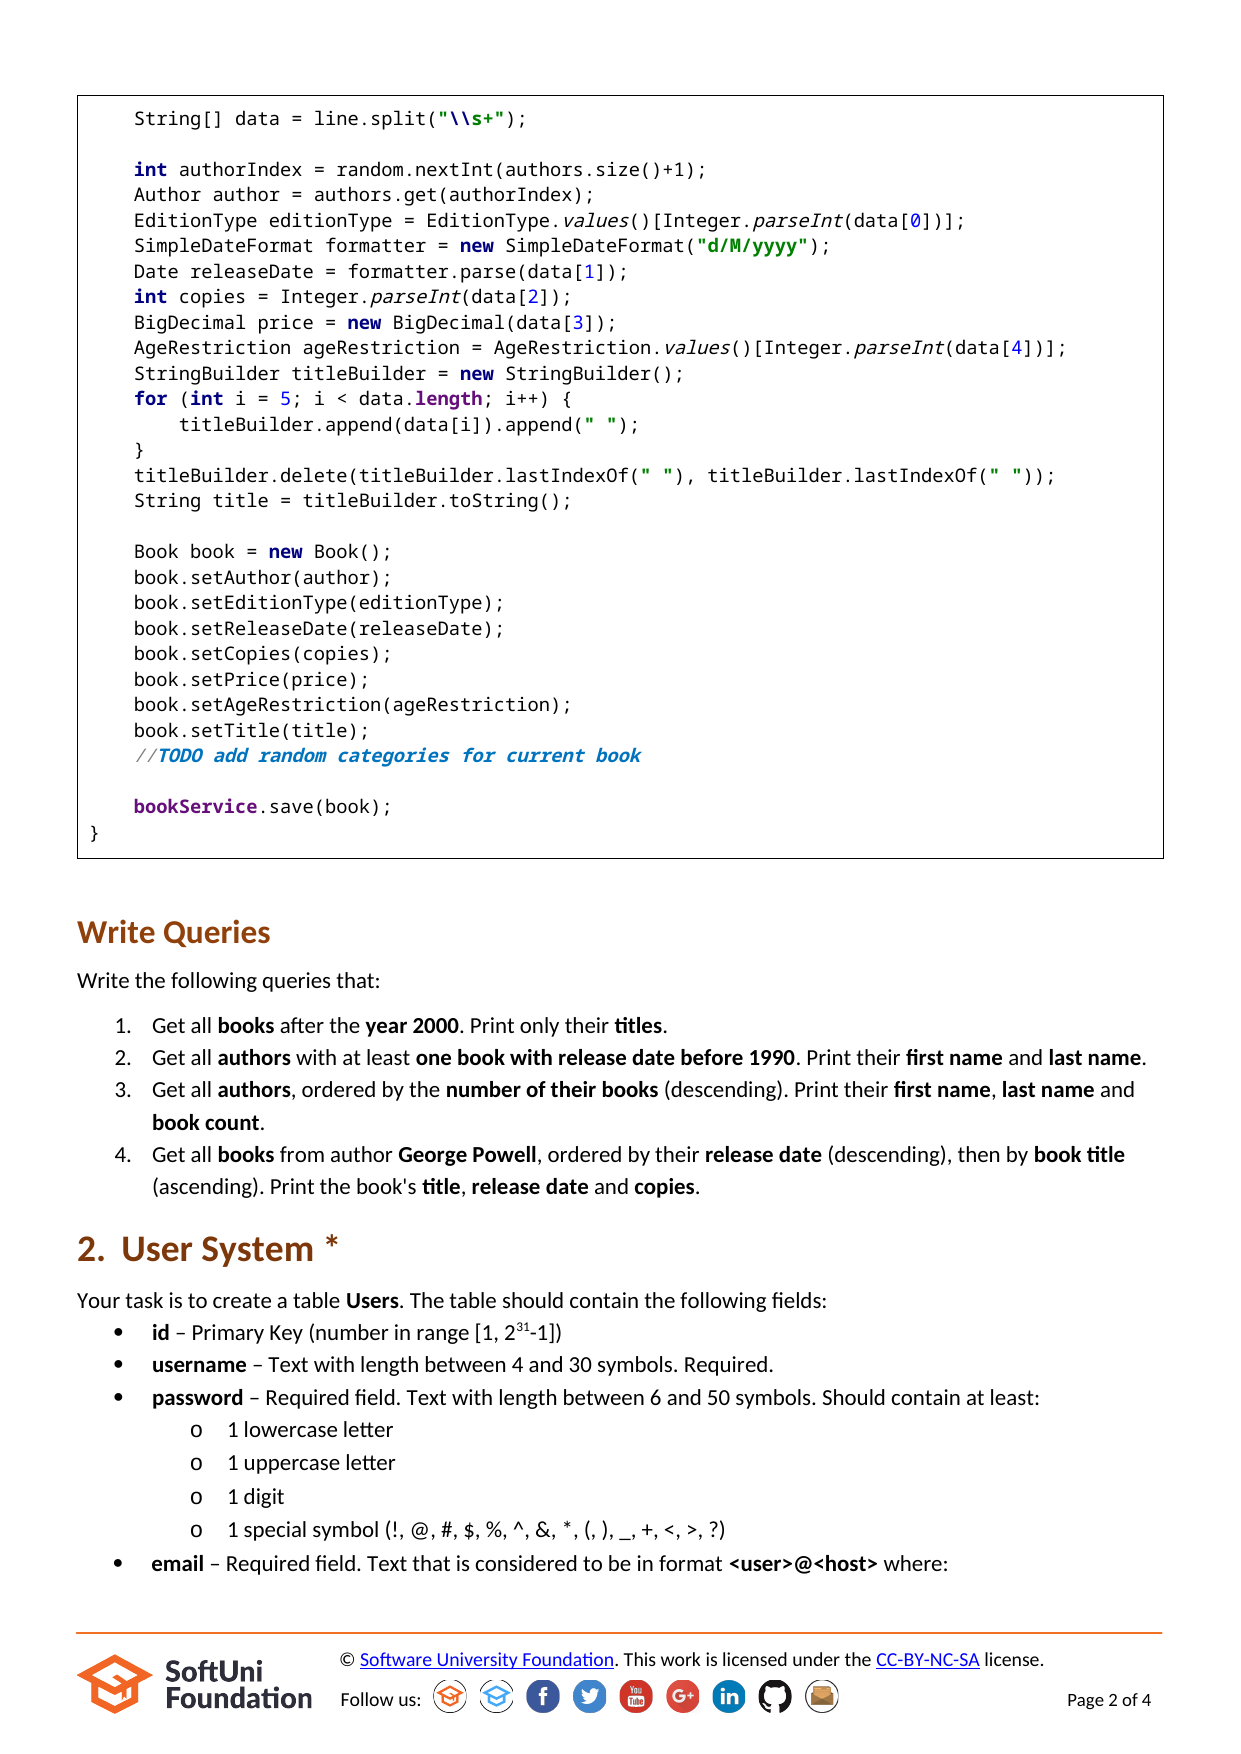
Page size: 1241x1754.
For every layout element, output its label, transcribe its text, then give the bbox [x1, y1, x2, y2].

list 1 special symbol (!, @, #, $, %, ^, &, *, (, ), _, +, <, >, ?) [189, 1516, 1163, 1545]
picture [573, 1680, 607, 1713]
picture [727, 1694, 738, 1704]
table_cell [78, 96, 1163, 857]
text Write the following queries that: [77, 967, 1163, 994]
list username – Text with length between 4 and 30 symbols. Required. [114, 1351, 1163, 1379]
picture [666, 1680, 700, 1713]
picture [736, 1703, 746, 1713]
subtitle User System * [77, 1225, 1163, 1271]
list Get all authors with at least one book with release date before 1990. Print their first name and last name. [114, 1043, 1163, 1071]
picture [712, 1680, 722, 1690]
list email – Required field. Text that is considered to be in format <user>@<host> where: [114, 1549, 1163, 1577]
picture [480, 1680, 513, 1713]
picture [76, 1654, 312, 1714]
picture [758, 1680, 792, 1713]
list 1 lowercase letter [189, 1415, 1163, 1444]
subtitle Write Queries [77, 911, 1163, 952]
picture [736, 1680, 746, 1690]
list Get all authors, ordered by the number of their books (descending). Print their first name, last name and book count. [114, 1076, 1163, 1136]
list Get all books from author George Powell, ordered by their release date (descending), then by book title (ascending). Print the book's title, release date and copies. [114, 1140, 1163, 1200]
picture [619, 1680, 653, 1713]
list Get all books after the year 2000. Print only their titles. [114, 1011, 1163, 1039]
picture [712, 1703, 722, 1713]
picture [433, 1680, 467, 1713]
list id – Primary Key (number in range [1, 231-1]) [114, 1318, 1163, 1346]
text Your task is to create a table Users. The table should contain the following fields: [77, 1286, 1163, 1314]
picture [805, 1680, 839, 1713]
list 1 uppercase letter [189, 1448, 1163, 1478]
list password – Required field. Text with length between 6 and 50 symbols. Should contain at least: [114, 1383, 1163, 1411]
list 1 digit [189, 1482, 1163, 1511]
picture [526, 1680, 560, 1713]
